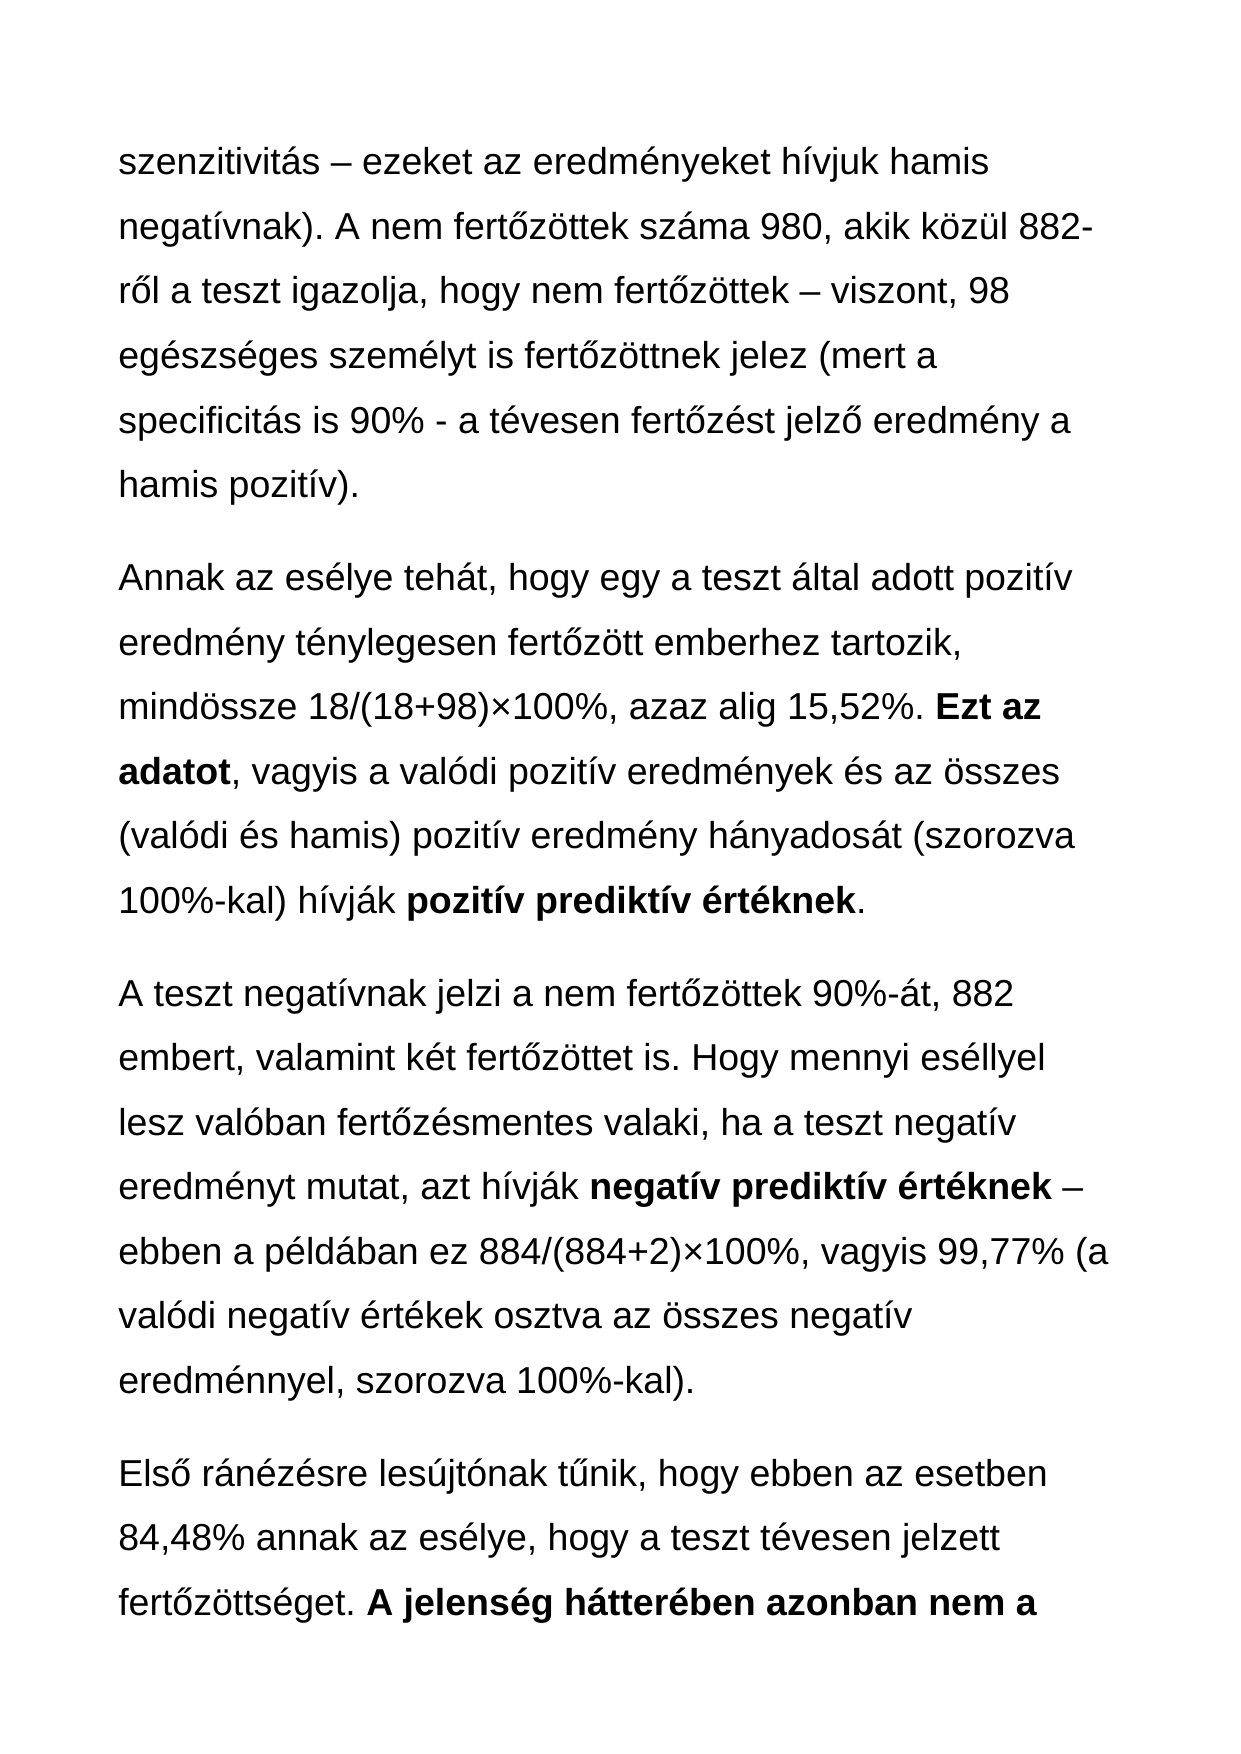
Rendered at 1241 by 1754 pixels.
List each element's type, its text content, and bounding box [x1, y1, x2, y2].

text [118, 118, 1122, 506]
text Annak az esélye tehát, hogy egy a teszt által adott pozitív eredmény ténylegesen fertőzött emberhez tartozik, mindössze 18/(18+98)×100%, azaz alig 15,52%. Ezt az adatot, vagyis a valódi pozitív eredmények és az összes (valódi és hamis) pozitív eredmény hányadosát (szorozva 100%-kal) hívják pozitív prediktív értéknek. [118, 534, 1122, 921]
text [118, 1429, 1122, 1623]
text A teszt negatívnak jelzi a nem fertőzöttek 90%-át, 882 embert, valamint két fertőzöttet is. Hogy mennyi eséllyel lesz valóban fertőzésmentes valaki, ha a teszt negatív eredményt mutat, azt hívják negatív prediktív értéknek – ebben a példában ez 884/(884+2)×100%, vagyis 99,77% (a valódi negatív értékek osztva az összes negatív eredménnyel, szorozva 100%-kal). [118, 949, 1122, 1401]
